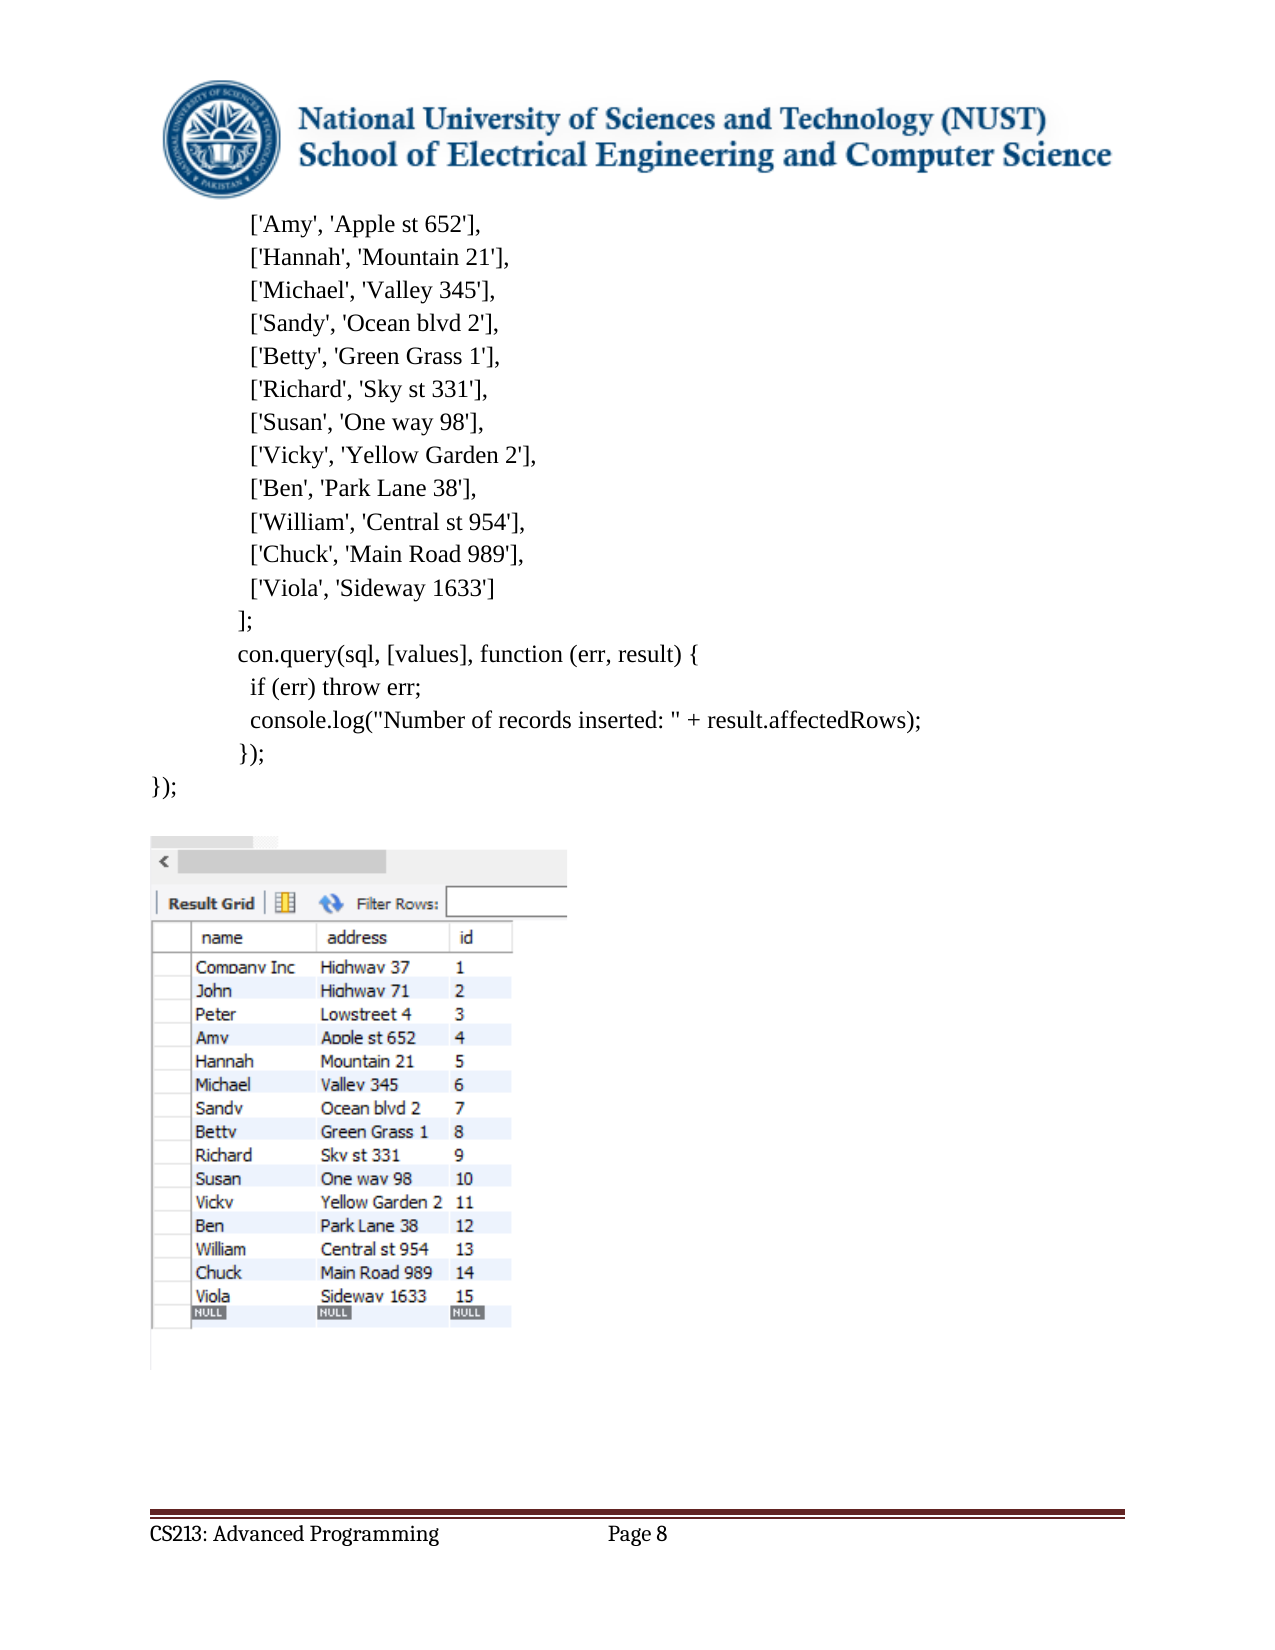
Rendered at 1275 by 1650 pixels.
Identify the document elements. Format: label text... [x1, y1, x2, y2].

list ['Vicky', 'Yellow Garden 2'], [225, 441, 1125, 469]
list ['Hannah', 'Mountain 21'], [225, 242, 1125, 271]
list ]; [225, 606, 1125, 634]
list }); [225, 738, 1125, 766]
list ['Susan', 'One way 98'], [225, 407, 1125, 436]
list ['Chuck', 'Main Road 989'], [225, 539, 1125, 568]
list con.query(sql, [values], function (err, result) { [225, 639, 1125, 667]
list ['Michael', 'Valley 345'], [225, 275, 1125, 304]
list }); [150, 771, 1125, 799]
list ['Amy', 'Apple st 652'], [225, 210, 1125, 238]
list ['Ben', 'Park Lane 38'], [225, 473, 1125, 502]
list console.log("Number of records inserted: " + result.affectedRows); [225, 705, 1125, 733]
list ['Sandy', 'Ocean blvd 2'], [225, 308, 1125, 337]
list ['William', 'Central st 954'], [225, 507, 1125, 535]
list if (err) throw err; [225, 672, 1125, 700]
list ['Betty', 'Green Grass 1'], [225, 341, 1125, 370]
picture [150, 836, 568, 1370]
list ['Viola', 'Sideway 1633'] [225, 573, 1125, 601]
list ['Richard', 'Sky st 331'], [225, 374, 1125, 403]
picture [150, 75, 1125, 210]
